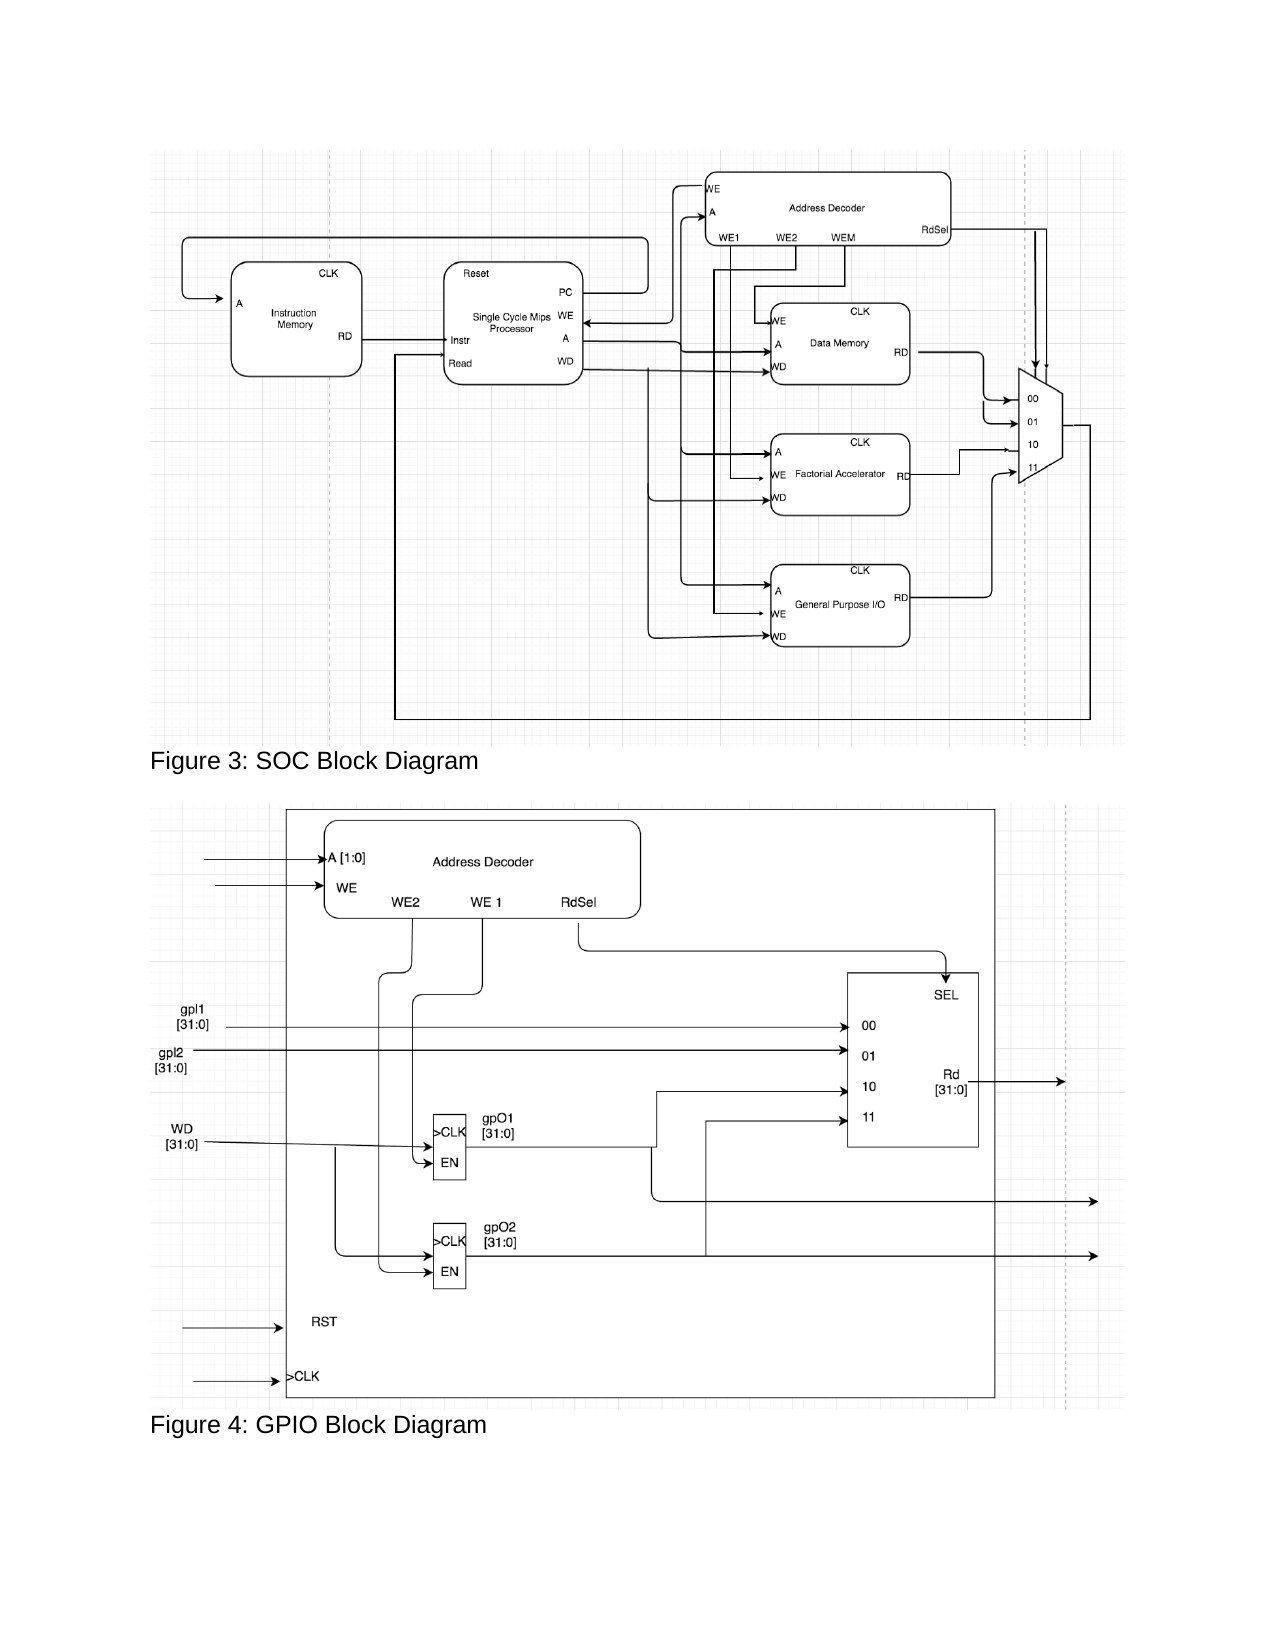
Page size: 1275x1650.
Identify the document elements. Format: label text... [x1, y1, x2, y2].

picture [150, 803, 1125, 1410]
text Figure 3: SOC Block Diagram [150, 746, 1125, 774]
text Figure 4: GPIO Block Diagram [150, 1410, 1125, 1438]
picture [150, 150, 1125, 746]
